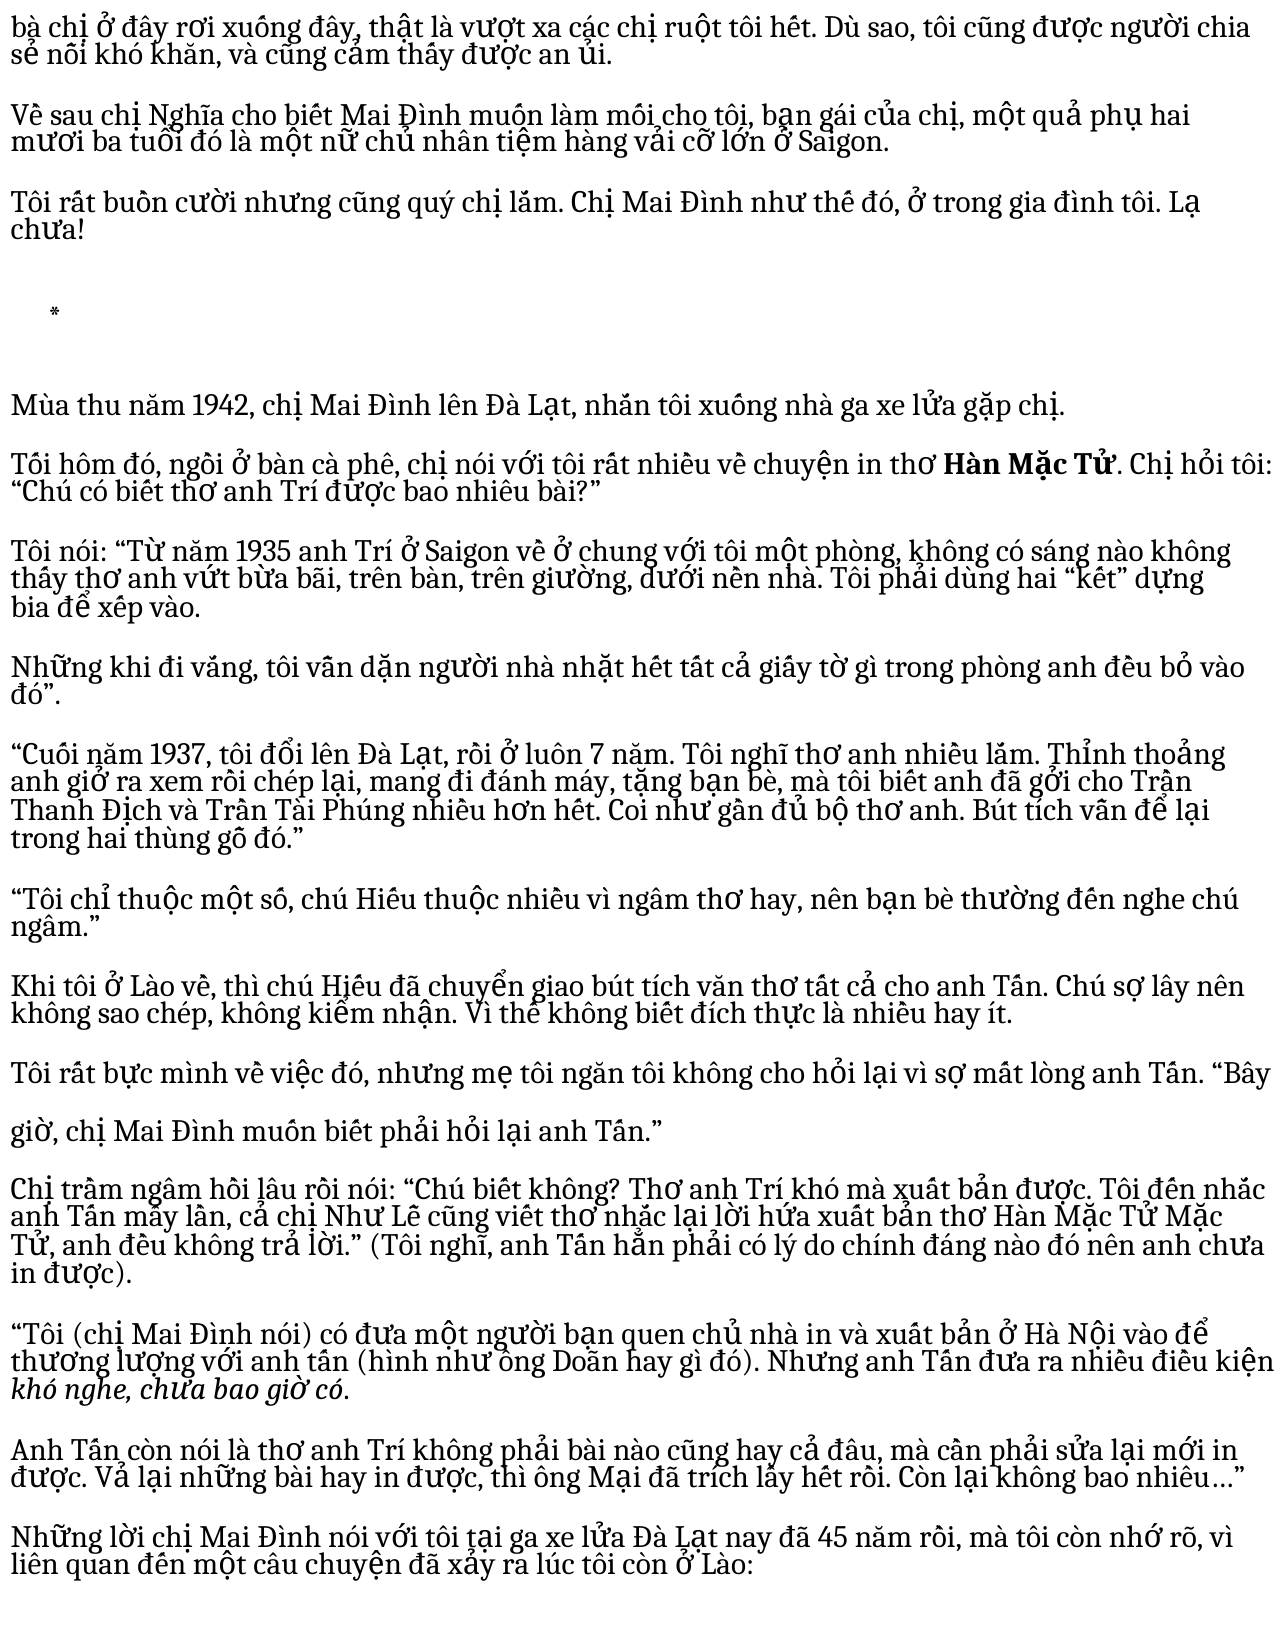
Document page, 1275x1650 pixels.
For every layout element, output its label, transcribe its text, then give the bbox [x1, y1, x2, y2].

text * [48, 299, 1275, 336]
text bà chị ở đây rơi xuống đây, thật là vượt xa các chị ruột tôi hết. Dù sao, tôi cũng được người chia sẻ nỗi khó khăn, và cũng cảm thấy được an ủi. [10, 15, 1251, 72]
text Tôi rất bực mình về việc đó, nhưng mẹ tôi ngăn tôi không cho hỏi lại vì sợ mất lòng anh Tấn. “Bây giờ, chị Mai Đình muốn biết phải hỏi lại anh Tấn.” [10, 1055, 1275, 1149]
text Những lời chị Mai Đình nói với tôi tại ga xe lửa Đà Lạt nay đã 45 năm rồi, mà tôi còn nhớ rõ, vì liên quan đến một câu chuyện đã xảy ra lúc tôi còn ở Lào: [10, 1524, 1275, 1582]
text Khi tôi ở Lào về, thì chú Hiếu đã chuyển giao bút tích văn thơ tất cả cho anh Tấn. Chú sợ lây nên không sao chép, không kiểm nhận. Vì thế không biết đích thực là nhiều hay ít. [10, 974, 1251, 1031]
text Về sau chị Nghĩa cho biết Mai Đình muốn làm mối cho tôi, bạn gái của chị, một quả phụ hai mươi ba tuổi đó là một nữ chủ nhân tiệm hàng vải cỡ lớn ở Saigon. [10, 102, 1251, 160]
text “Tôi (chị Mai Đình nói) có đưa một người bạn quen chủ nhà in và xuất bản ở Hà Nội vào để thương lượng với anh tấn (hình như ông Doãn hay gì đó). Nhưng anh Tấn đưa ra nhiều điều kiện khó nghe, chưa bao giờ có. [10, 1321, 1275, 1408]
text Những khi đi vắng, tôi vẫn dặn người nhà nhặt hết tất cả giấy tờ gì trong phòng anh đều bỏ vào đó”. [10, 654, 1266, 712]
text Chị trầm ngâm hồi lâu rồi nói: “Chú biết không? Thơ anh Trí khó mà xuất bản được. Tôi đến nhắc anh Tấn mấy lần, cả chị Như Lễ cũng viết thơ nhắc lại lời hứa xuất bản thơ Hàn Mặc Tử Mặc Tử, anh đều không trả lời.” (Tôi nghĩ, anh Tấn hẳn phải có lý do chính đáng nào đó nên anh chưa in được). [10, 1177, 1274, 1292]
text Tối hôm đó, ngồi ở bàn cà phê, chị nói với tôi rất nhiều về chuyện in thơ Hàn Mặc Tử. Chị hỏi tôi: “Chú có biết thơ anh Trí được bao nhiêu bài?” [10, 451, 1275, 509]
text Tôi nói: “Từ năm 1935 anh Trí ở Saigon về ở chung với tôi một phòng, không có sáng nào không thấy thơ anh vứt bừa bãi, trên bàn, trên giường, dưới nền nhà. Tôi phải dùng hai “kết” dựng bia để xếp vào. [10, 538, 1237, 625]
text Anh Tấn còn nói là thơ anh Trí không phải bài nào cũng hay cả đâu, mà cần phải sửa lại mới in được. Vả lại những bài hay in được, thì ông Mại đã trích lấy hết rồi. Còn lại không bao nhiêu…” [10, 1437, 1256, 1495]
text “Cuối năm 1937, tôi đổi lên Đà Lạt, rồi ở luôn 7 năm. Tôi nghĩ thơ anh nhiều lắm. Thỉnh thoảng anh giở ra xem rồi chép lại, mang đi đánh máy, tặng bạn bè, mà tôi biết anh đã gởi cho Trần Thanh Địch và Trần Tài Phúng nhiều hơn hết. Coi như gần đủ bộ thơ anh. Bút tích vẫn để lại trong hai thùng gỗ đó.” [10, 742, 1275, 857]
text Mùa thu năm 1942, chị Mai Đình lên Đà Lạt, nhắn tôi xuống nhà ga xe lửa gặp chị. [10, 387, 1275, 423]
text Tôi rất buồn cười nhưng cũng quý chị lắm. Chị Mai Đình như thế đó, ở trong gia đình tôi. Lạ chưa! [10, 189, 1219, 247]
text “Tôi chỉ thuộc một số, chú Hiếu thuộc nhiều vì ngâm thơ hay, nên bạn bè thường đến nghe chú ngâm.” [10, 886, 1260, 944]
